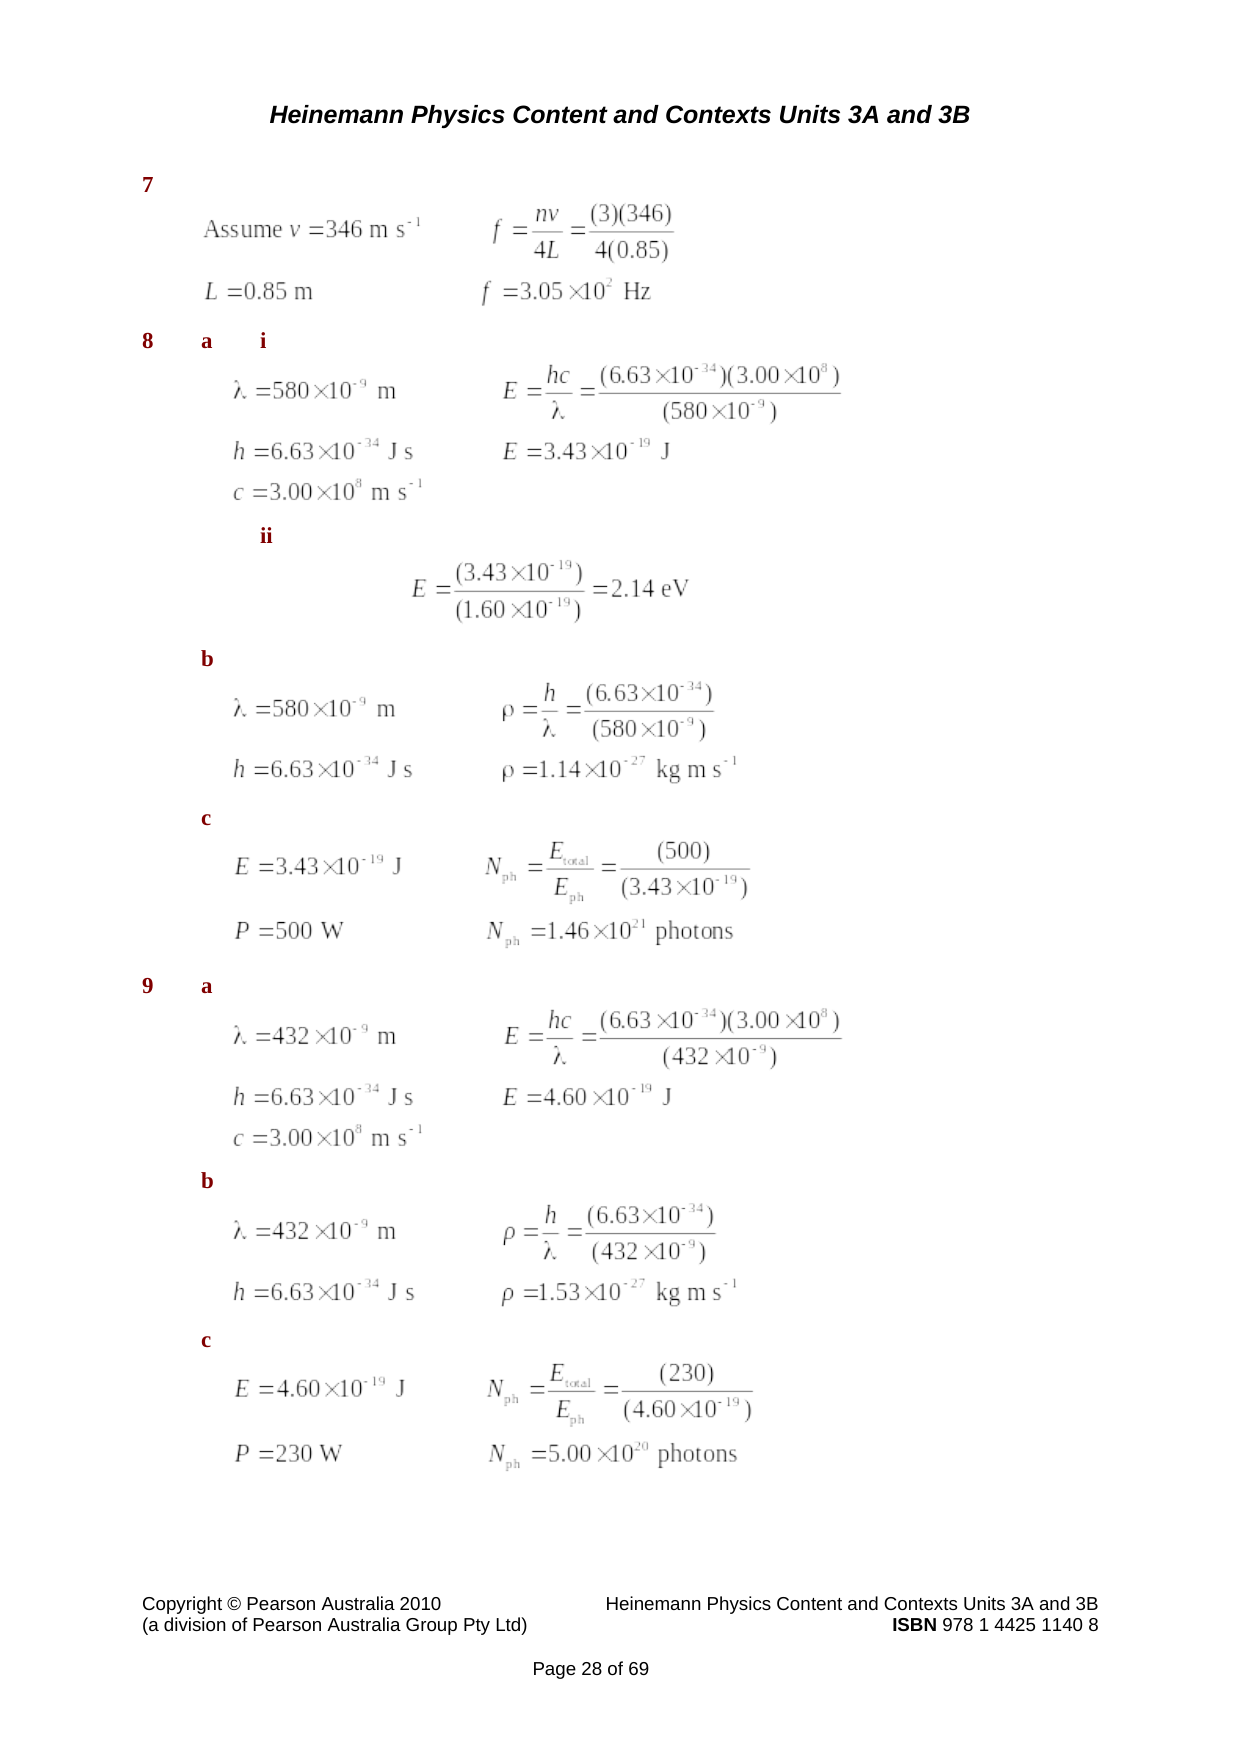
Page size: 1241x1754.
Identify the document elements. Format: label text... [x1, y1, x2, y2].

text ii [201, 518, 1098, 550]
text c [201, 1322, 1098, 1354]
text 7 [142, 168, 1098, 199]
text c [201, 800, 1098, 831]
text 8 a i [142, 323, 1098, 354]
text 9 a [142, 968, 1098, 1000]
text b [201, 1164, 1098, 1195]
text b [201, 641, 1098, 672]
